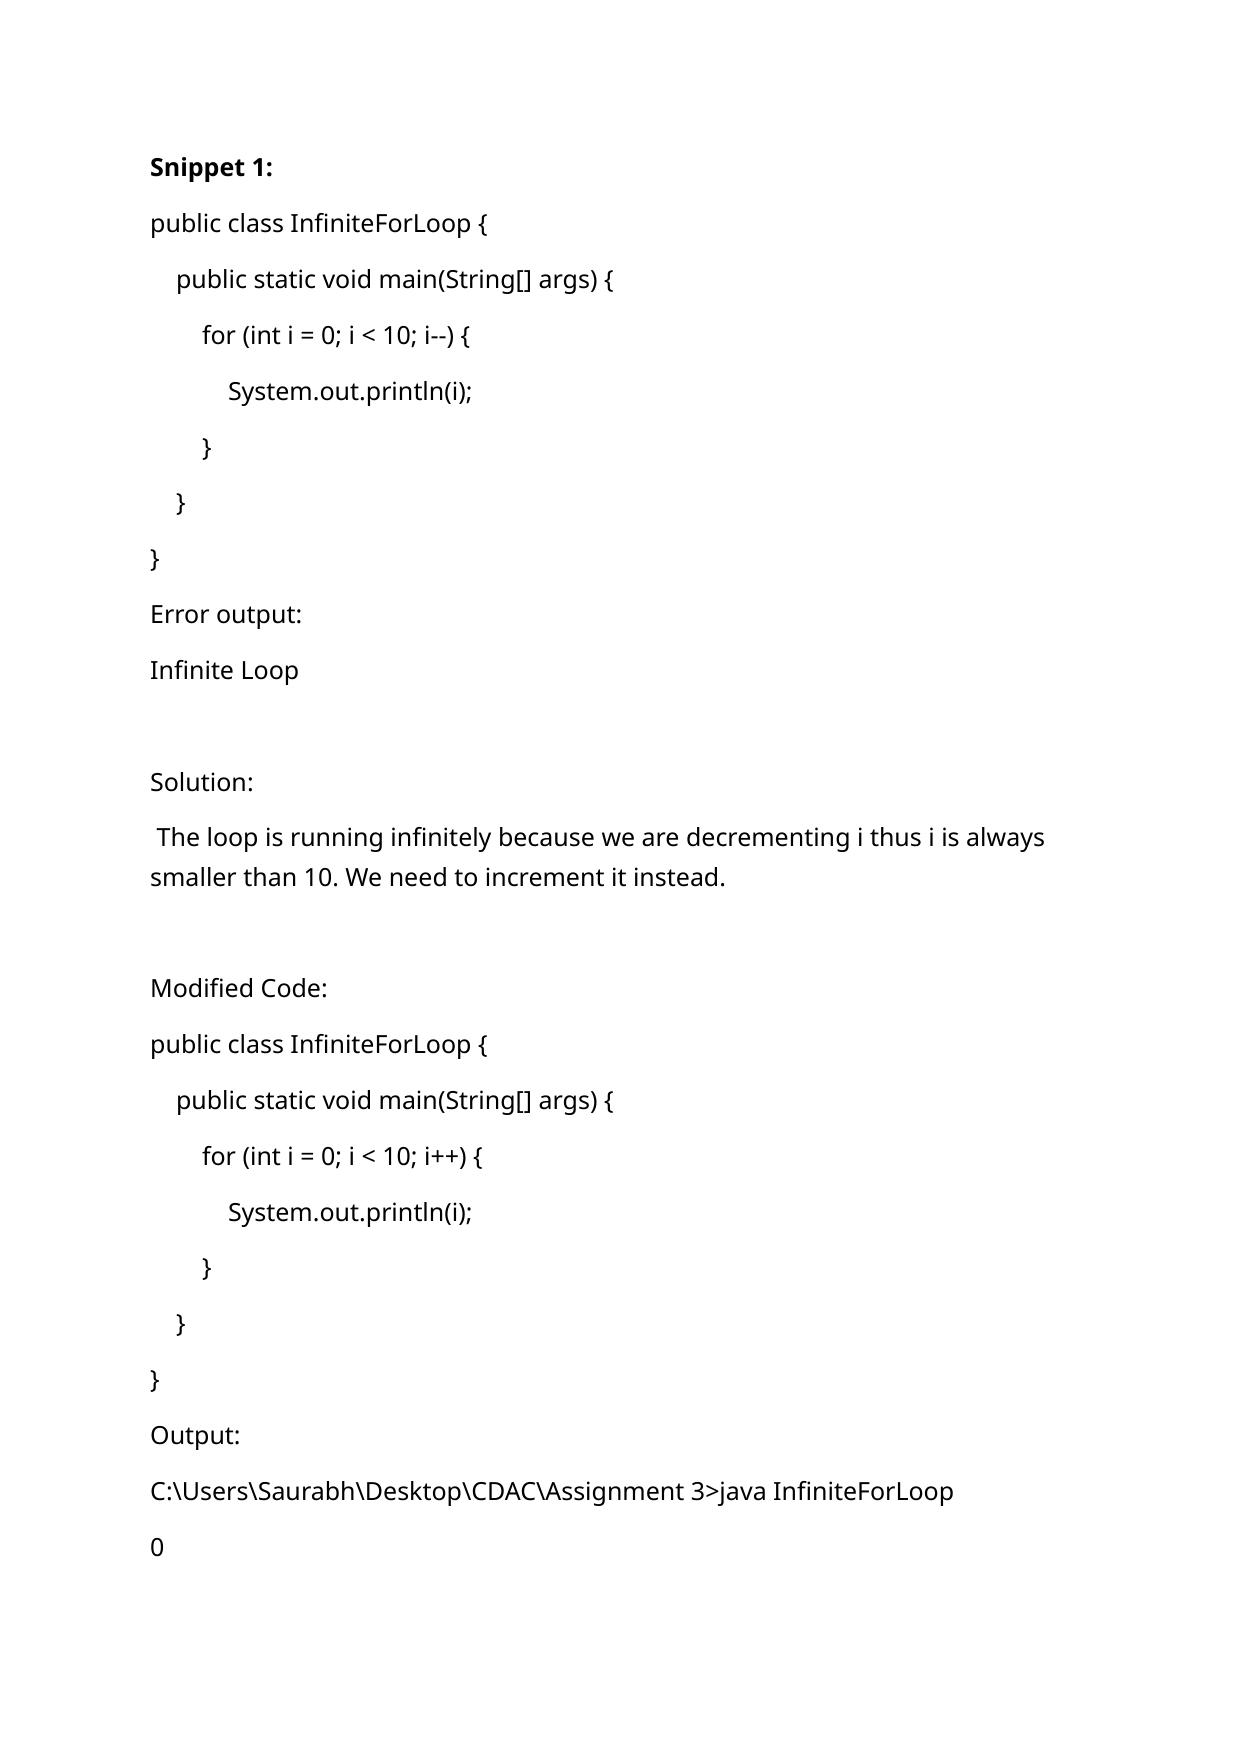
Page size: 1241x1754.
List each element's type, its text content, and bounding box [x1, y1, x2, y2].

text } [150, 485, 1090, 519]
text Modified Code: [150, 971, 1090, 1005]
text C:\Users\Saurabh\Desktop\CDAC\Assignment 3>java InfiniteForLoop [150, 1473, 1090, 1507]
text Snippet 1: [150, 150, 1090, 184]
text Infinite Loop [150, 652, 1090, 687]
text public static void main(String[] args) { [150, 262, 1090, 296]
text for (int i = 0; i < 10; i++) { [150, 1138, 1090, 1172]
text } [150, 541, 1090, 575]
text The loop is running infinitely because we are decrementing i thus i is always smaller than 10. We need to increment it instead. [150, 820, 1090, 893]
text Solution: [150, 764, 1090, 798]
text public class InfiniteForLoop { [150, 206, 1090, 240]
text public class InfiniteForLoop { [150, 1027, 1090, 1061]
text 0 [150, 1529, 1090, 1563]
text } [150, 1250, 1090, 1284]
text } [150, 1306, 1090, 1340]
text Error output: [150, 597, 1090, 631]
text System.out.println(i); [150, 1194, 1090, 1228]
text System.out.println(i); [150, 373, 1090, 407]
text for (int i = 0; i < 10; i--) { [150, 317, 1090, 352]
text } [150, 1362, 1090, 1396]
text } [150, 429, 1090, 463]
text public static void main(String[] args) { [150, 1082, 1090, 1117]
text Output: [150, 1417, 1090, 1452]
